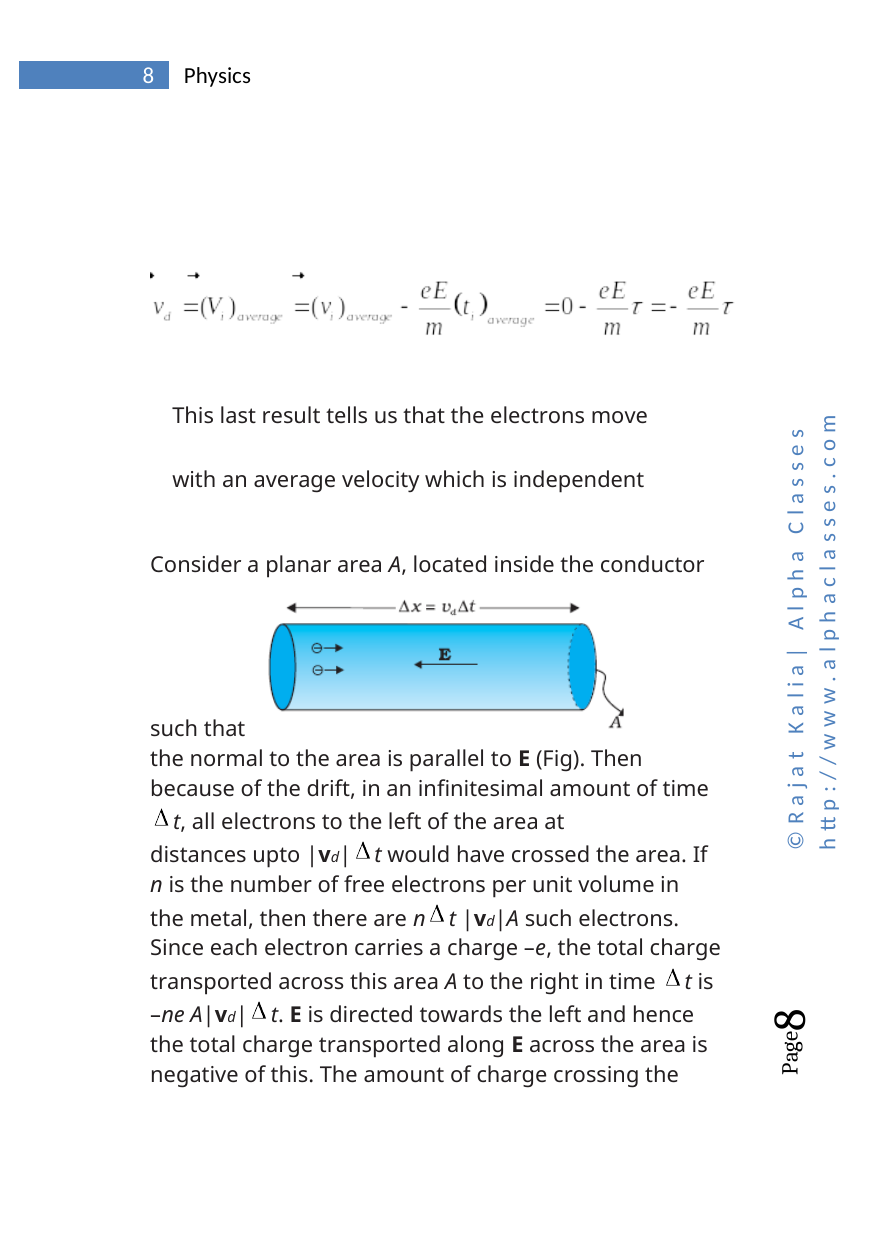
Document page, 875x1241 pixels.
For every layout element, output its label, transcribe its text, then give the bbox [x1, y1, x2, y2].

text Consider a planar area A, located inside the conductor such that [150, 548, 724, 743]
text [150, 899, 724, 1089]
text distances upto |vd|t would have crossed the area. If n is the number of free electrons per unit volume in [150, 836, 724, 899]
text the normal to the area is parallel to E (Fig). Then because of the drift, in an infinitesimal amount of time t, all electrons to the left of the area at [150, 743, 724, 836]
